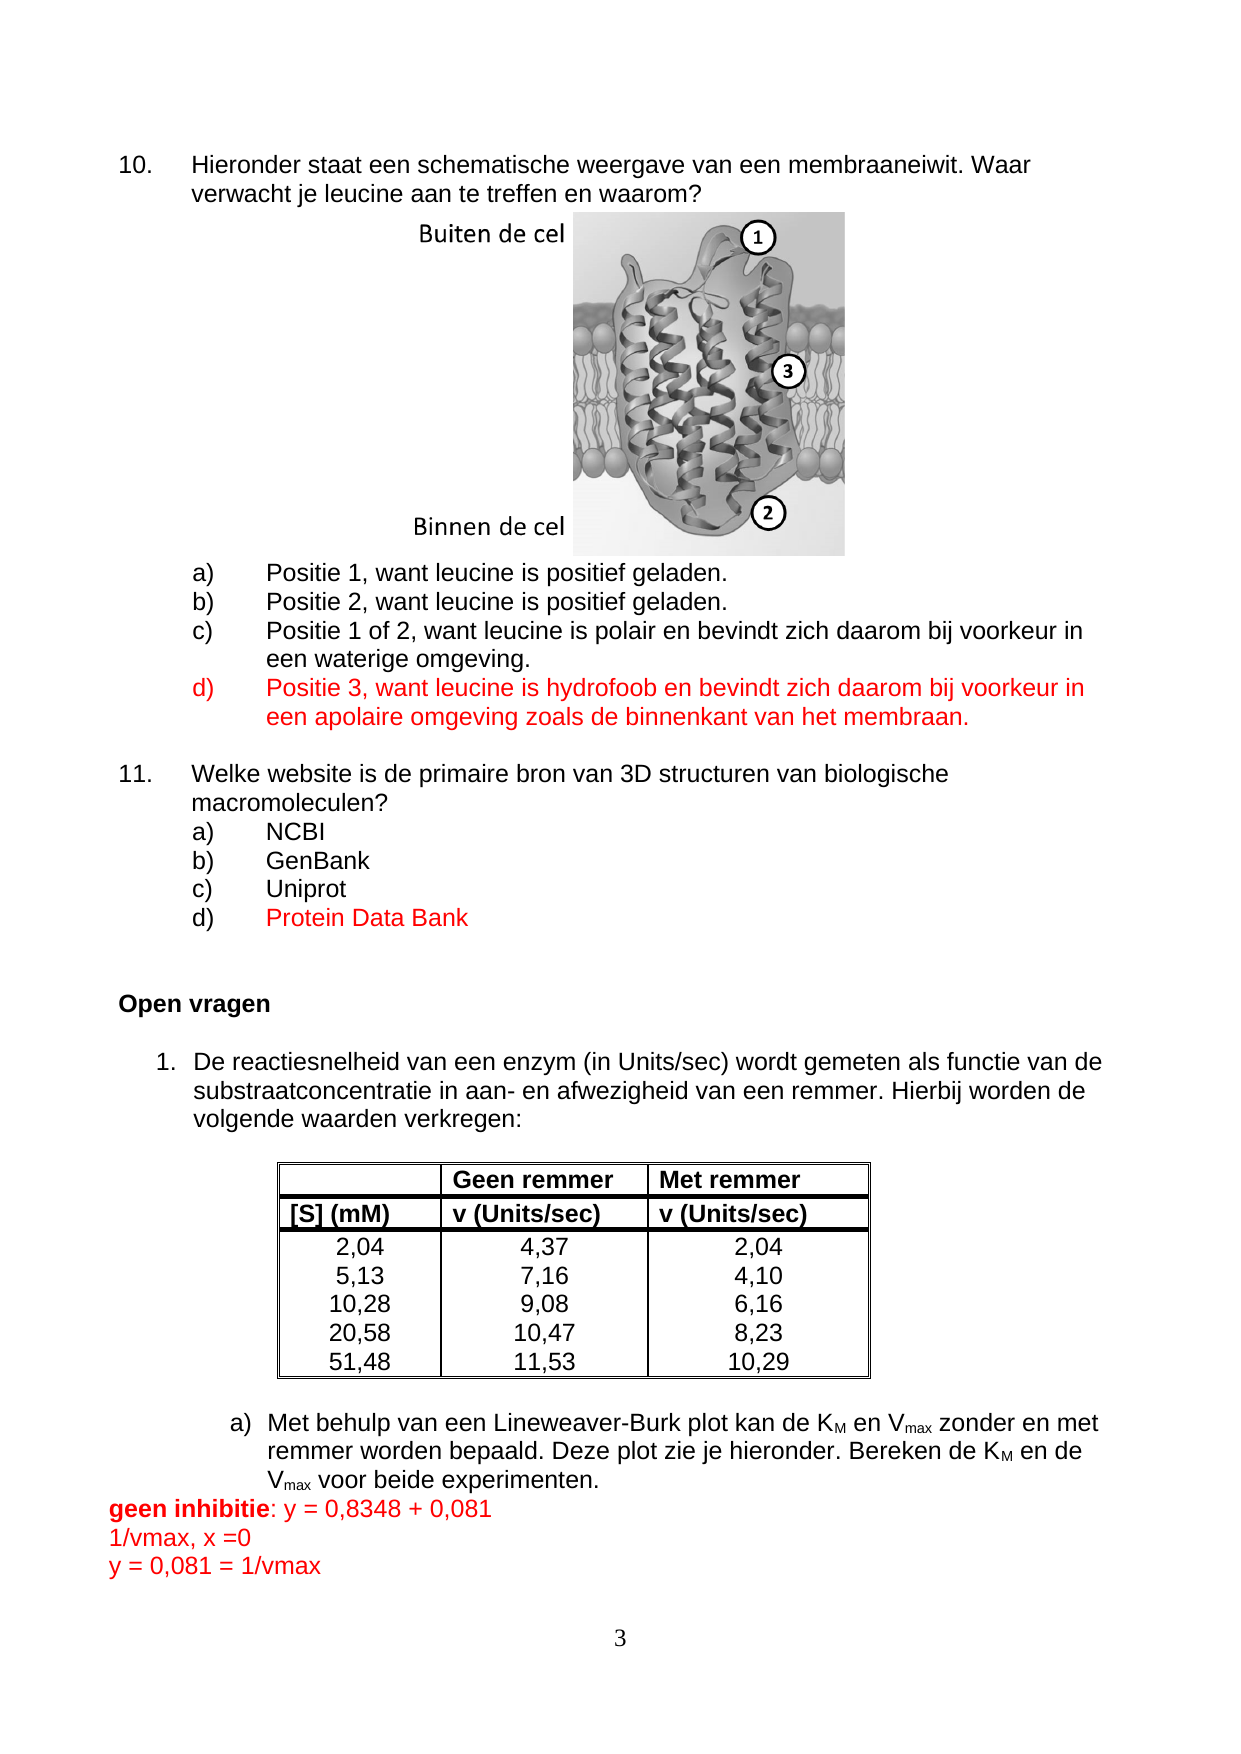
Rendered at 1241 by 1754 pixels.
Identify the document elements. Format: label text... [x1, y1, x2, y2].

table_cell v (Units/sec) [649, 1199, 868, 1227]
table_cell 11,53 [442, 1347, 647, 1376]
table_cell 6,16 [649, 1290, 868, 1318]
text c) Uniprot [118, 874, 1122, 903]
list Positie 1, want leucine is positief geladen. [192, 558, 1122, 587]
list Positie 2, want leucine is positief geladen. [192, 587, 1122, 616]
table_header Geen remmer [442, 1165, 647, 1194]
table_cell 2,04 [280, 1232, 440, 1261]
list Positie 3, want leucine is hydrofoob en bevindt zich daarom bij voorkeur in een apolaire omgeving zoals de binnenkant van het membraan. [192, 673, 1122, 731]
text Open vragen [118, 989, 1122, 1018]
table_cell 10,47 [442, 1318, 647, 1347]
table_cell 51,48 [280, 1347, 440, 1376]
table_cell 4,10 [649, 1261, 868, 1289]
table_cell 7,16 [442, 1261, 647, 1289]
text 10. Hieronder staat een schematische weergave van een membraaneiwit. Waar verwacht je leucine aan te treffen en waarom? [118, 150, 1122, 207]
table_cell 8,23 [649, 1318, 868, 1347]
text geen inhibitie: y = 0,8348 + 0,081 [109, 1494, 1122, 1523]
table_cell 4,37 [442, 1232, 647, 1261]
list De reactiesnelheid van een enzym (in Units/sec) wordt gemeten als functie van de substraatconcentratie in aan- en afwezigheid van een remmer. Hierbij worden de volgende waarden verkregen: [156, 1047, 1122, 1133]
text b) GenBank [118, 846, 1122, 874]
table_cell v (Units/sec) [442, 1199, 647, 1227]
text 11. Welke website is de primaire bron van 3D structuren van biologische macromoleculen? [118, 759, 1122, 817]
table_cell 10,29 [649, 1347, 868, 1376]
table_cell 20,58 [280, 1318, 440, 1347]
text 1/vmax, x =0 [109, 1523, 1122, 1551]
table_cell 2,04 [649, 1232, 868, 1261]
list Positie 1 of 2, want leucine is polair en bevindt zich daarom bij voorkeur in een waterige omgeving. [192, 616, 1122, 673]
text y = 0,081 = 1/vmax [109, 1551, 1122, 1580]
table_cell 9,08 [442, 1290, 647, 1318]
table_header [280, 1165, 440, 1194]
table_header Met remmer [649, 1165, 868, 1194]
text a) NCBI [118, 817, 1122, 846]
table_cell 10,28 [280, 1290, 440, 1318]
list Met behulp van een Lineweaver-Burk plot kan de KM en Vmax zonder en met remmer worden bepaald. Deze plot zie je hieronder. Bereken de KM en de Vmax voor beide experimenten. [229, 1408, 1122, 1494]
table_cell 5,13 [280, 1261, 440, 1289]
table_cell [S] (mM) [280, 1199, 440, 1227]
text d) Protein Data Bank [118, 903, 1122, 932]
